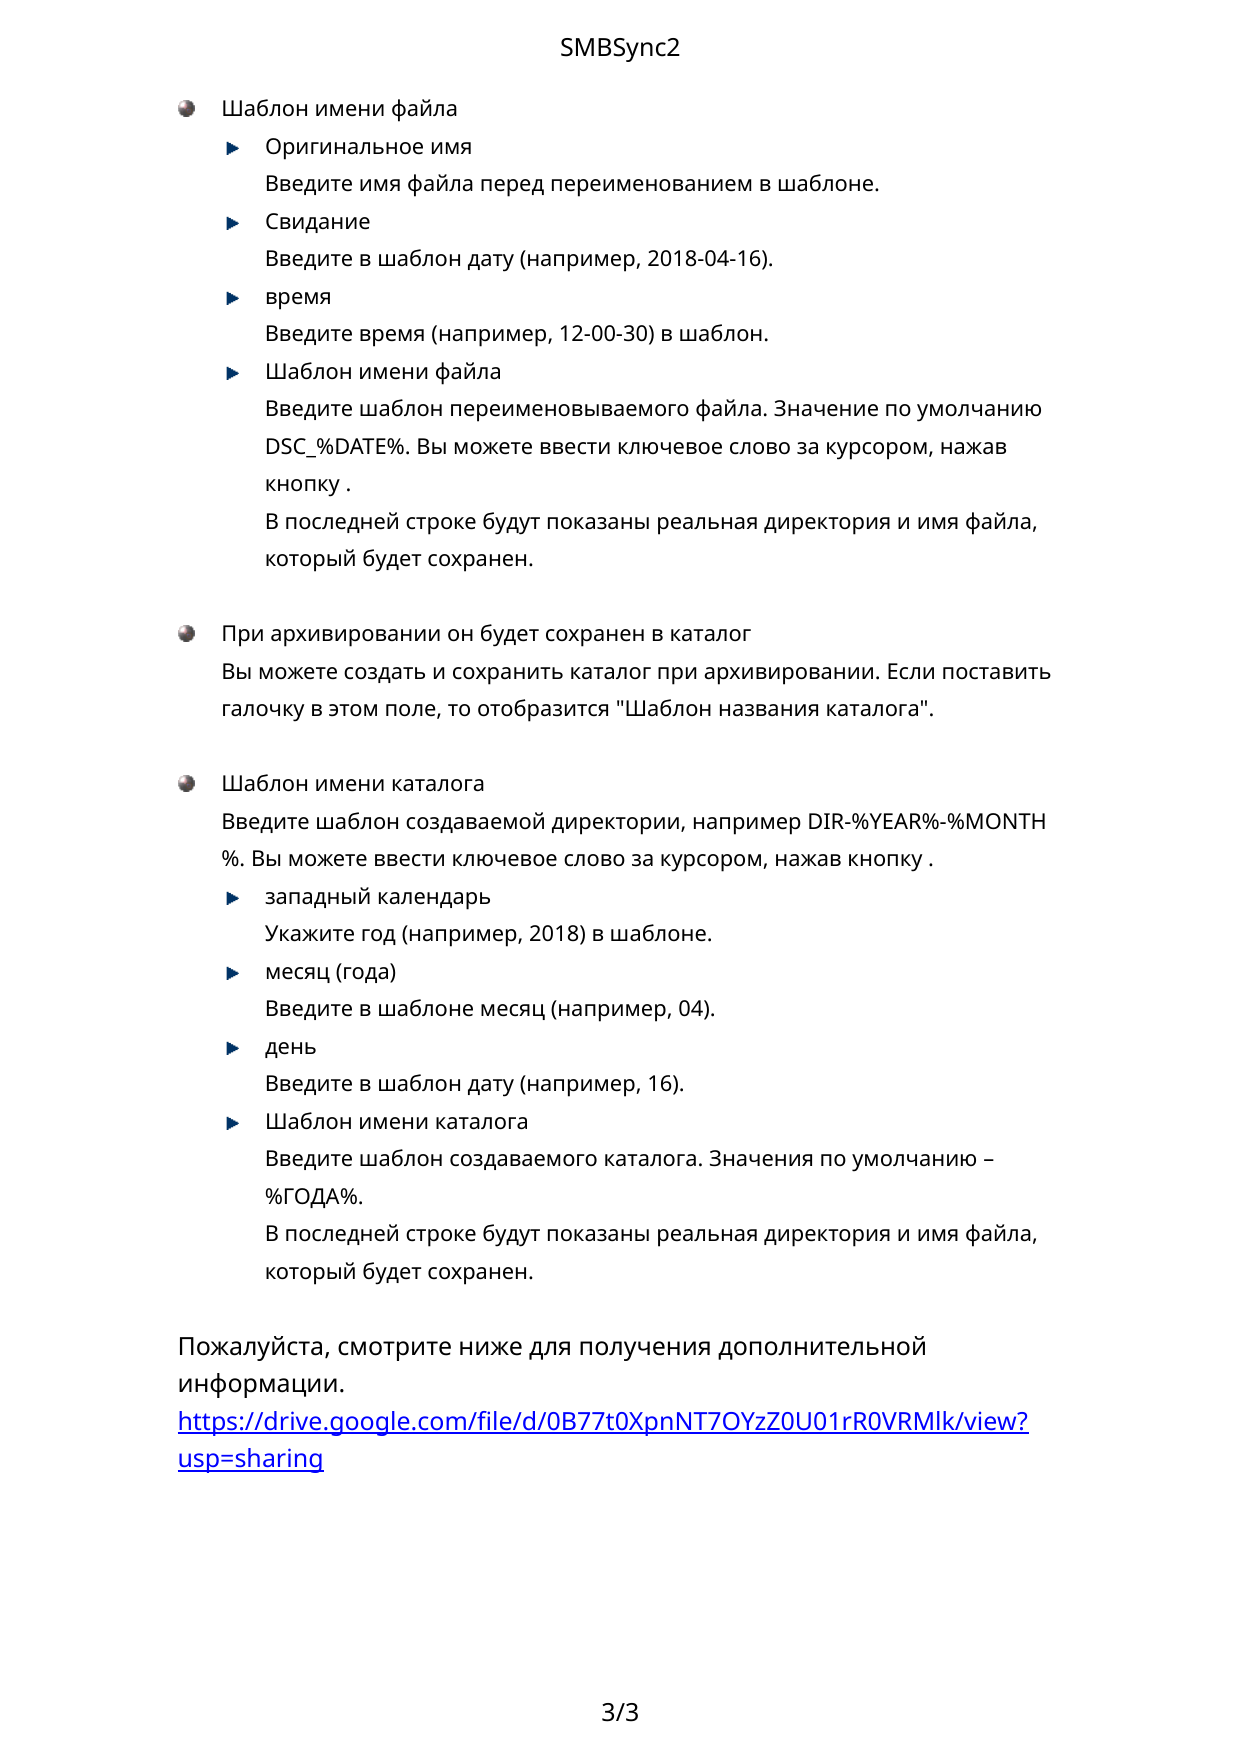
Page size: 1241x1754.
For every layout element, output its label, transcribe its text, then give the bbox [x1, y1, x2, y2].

picture [222, 362, 239, 380]
text Укажите год (например, 2018) в шаблоне. [177, 914, 1063, 952]
picture [222, 962, 239, 980]
text Введите время (например, 12-00-30) в шаблон. [177, 314, 1063, 352]
text https://drive.google.com/file/d/0B77t0XpnNT7OYzZ0U01rR0VRMlk/view?usp=sharing [177, 1402, 1063, 1477]
list Шаблон имени каталога [177, 764, 1063, 802]
text Введите в шаблоне месяц (например, 04). [177, 989, 1063, 1027]
picture [178, 100, 195, 117]
text Введите имя файла перед переименованием в шаблоне. [177, 164, 1063, 202]
list Свидание [221, 202, 1063, 239]
picture [222, 887, 239, 905]
text Вы можете создать и сохранить каталог при архивировании. Если поставить галочку в этом поле, то отобразится "Шаблон названия каталога". [221, 652, 1063, 727]
text Введите шаблон создаваемого каталога. Значения по умолчанию – %ГОДА%. [264, 1139, 1063, 1214]
picture [222, 1037, 239, 1055]
list месяц (года) [221, 952, 1063, 989]
text Введите шаблон переименовываемого файла. Значение по умолчанию DSC_%DATE%. Вы можете ввести ключевое слово за курсором, нажав кнопку . [264, 389, 1063, 502]
text Введите шаблон создаваемой директории, например DIR-%YEAR%-%MONTH%. Вы можете ввести ключевое слово за курсором, нажав кнопку . [221, 802, 1063, 877]
picture [178, 625, 195, 642]
picture [222, 1112, 239, 1130]
list Шаблон имени файла [221, 352, 1063, 389]
list Шаблон имени каталога [221, 1102, 1063, 1139]
picture [222, 137, 239, 155]
text Введите в шаблон дату (например, 2018-04-16). [177, 239, 1063, 277]
list время [221, 277, 1063, 314]
picture [222, 287, 239, 305]
picture [222, 212, 239, 230]
list При архивировании он будет сохранен в каталог [177, 614, 1063, 652]
list день [221, 1027, 1063, 1064]
text Пожалуйста, смотрите ниже для получения дополнительной информации. [177, 1327, 1063, 1402]
list Оригинальное имя [221, 127, 1063, 164]
text Введите в шаблон дату (например, 16). [177, 1064, 1063, 1102]
picture [178, 775, 195, 792]
list западный календарь [221, 877, 1063, 914]
list Шаблон имени файла [177, 89, 1063, 127]
text В последней строке будут показаны реальная директория и имя файла, который будет сохранен. [264, 1214, 1063, 1289]
text В последней строке будут показаны реальная директория и имя файла, который будет сохранен. [264, 502, 1063, 577]
